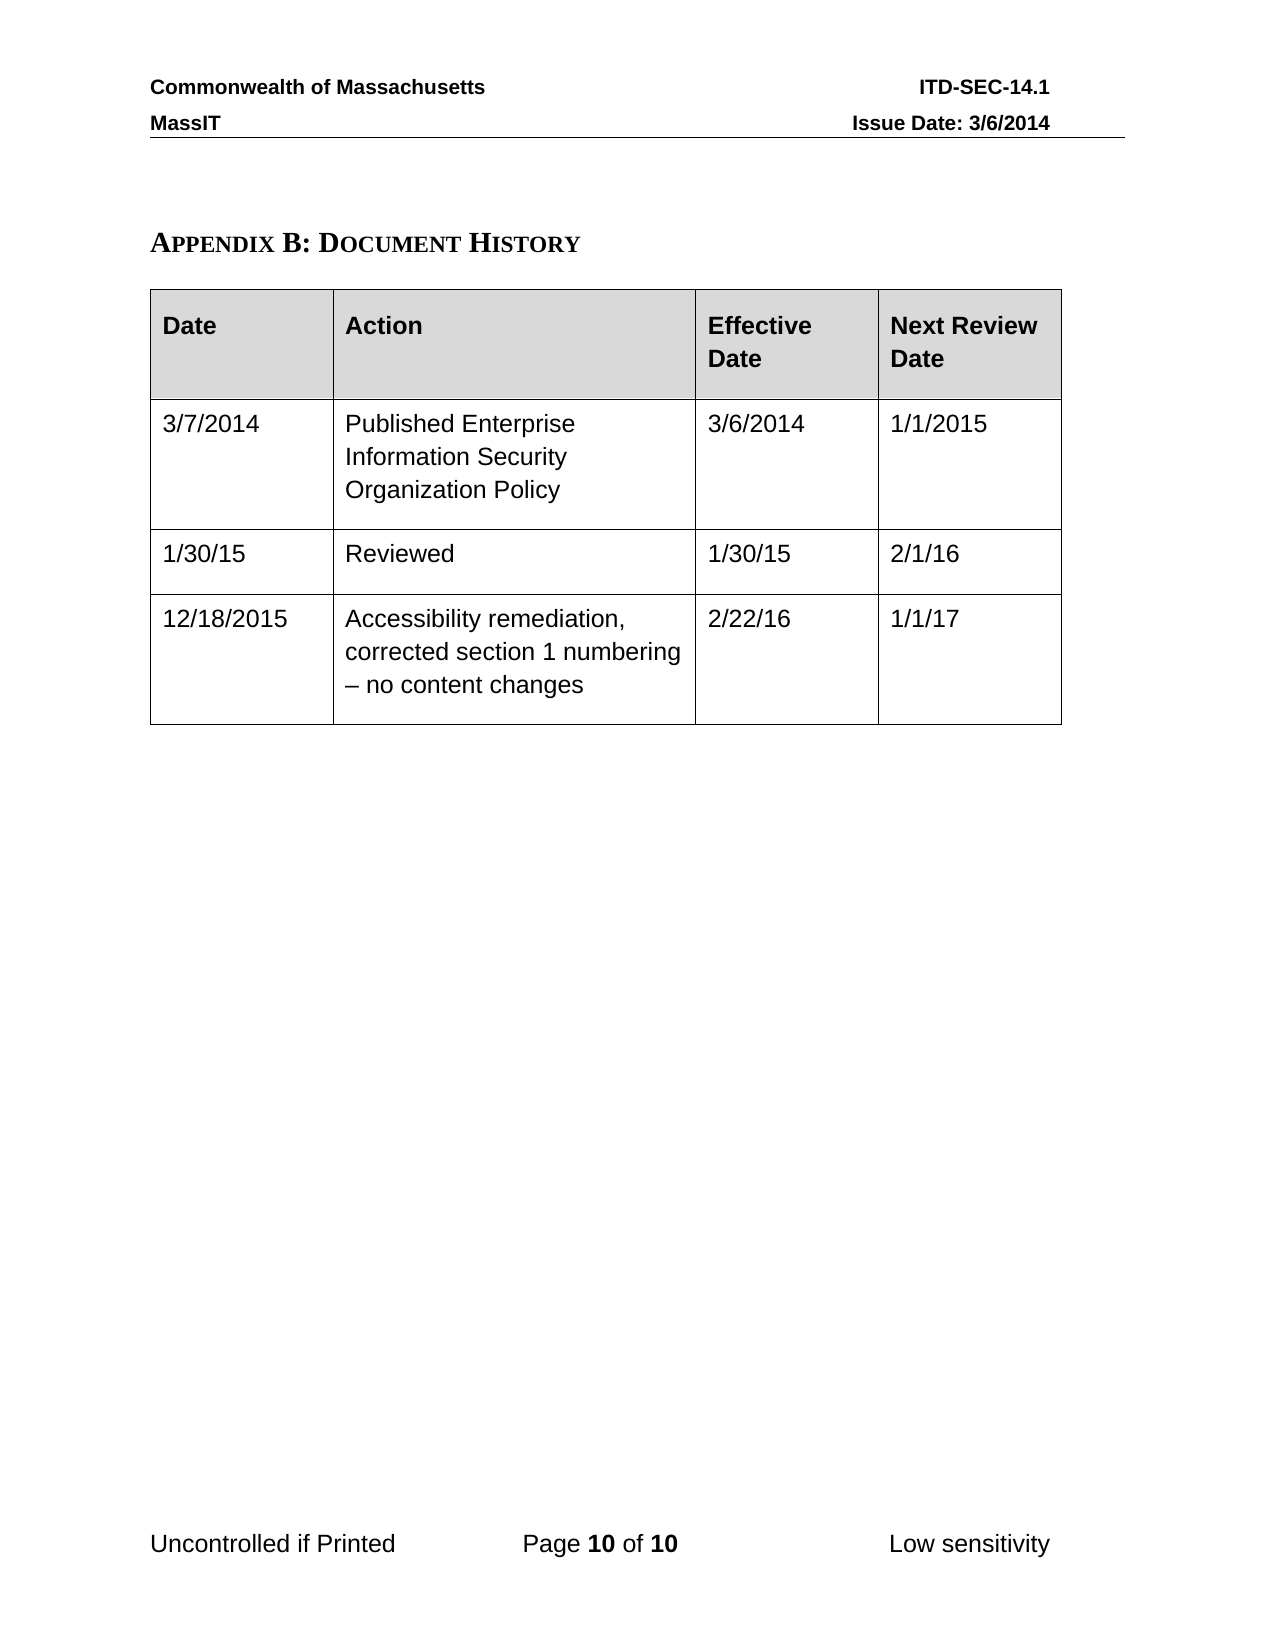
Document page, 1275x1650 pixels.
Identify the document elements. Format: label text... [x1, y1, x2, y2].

table_cell 3/7/2014 [151, 400, 333, 529]
table_header Next Review Date [879, 290, 1061, 398]
table_header Action [334, 290, 695, 398]
table_cell 12/18/2015 [151, 595, 333, 724]
table_cell Reviewed [334, 530, 695, 593]
table_cell 1/1/17 [879, 595, 1061, 724]
table_cell 1/30/15 [696, 530, 878, 593]
table_cell Accessibility remediation, corrected section 1 numbering – no content changes [334, 595, 695, 724]
table_cell 2/22/16 [696, 595, 878, 724]
subtitle Appendix B: Document History [150, 225, 1125, 258]
table_cell 2/1/16 [879, 530, 1061, 593]
table_cell Published Enterprise Information Security Organization Policy [334, 400, 695, 529]
table_cell 1/30/15 [151, 530, 333, 593]
table_cell 3/6/2014 [696, 400, 878, 529]
table_header Date [151, 290, 333, 398]
table_cell 1/1/2015 [879, 400, 1061, 529]
table_header Effective Date [696, 290, 878, 398]
